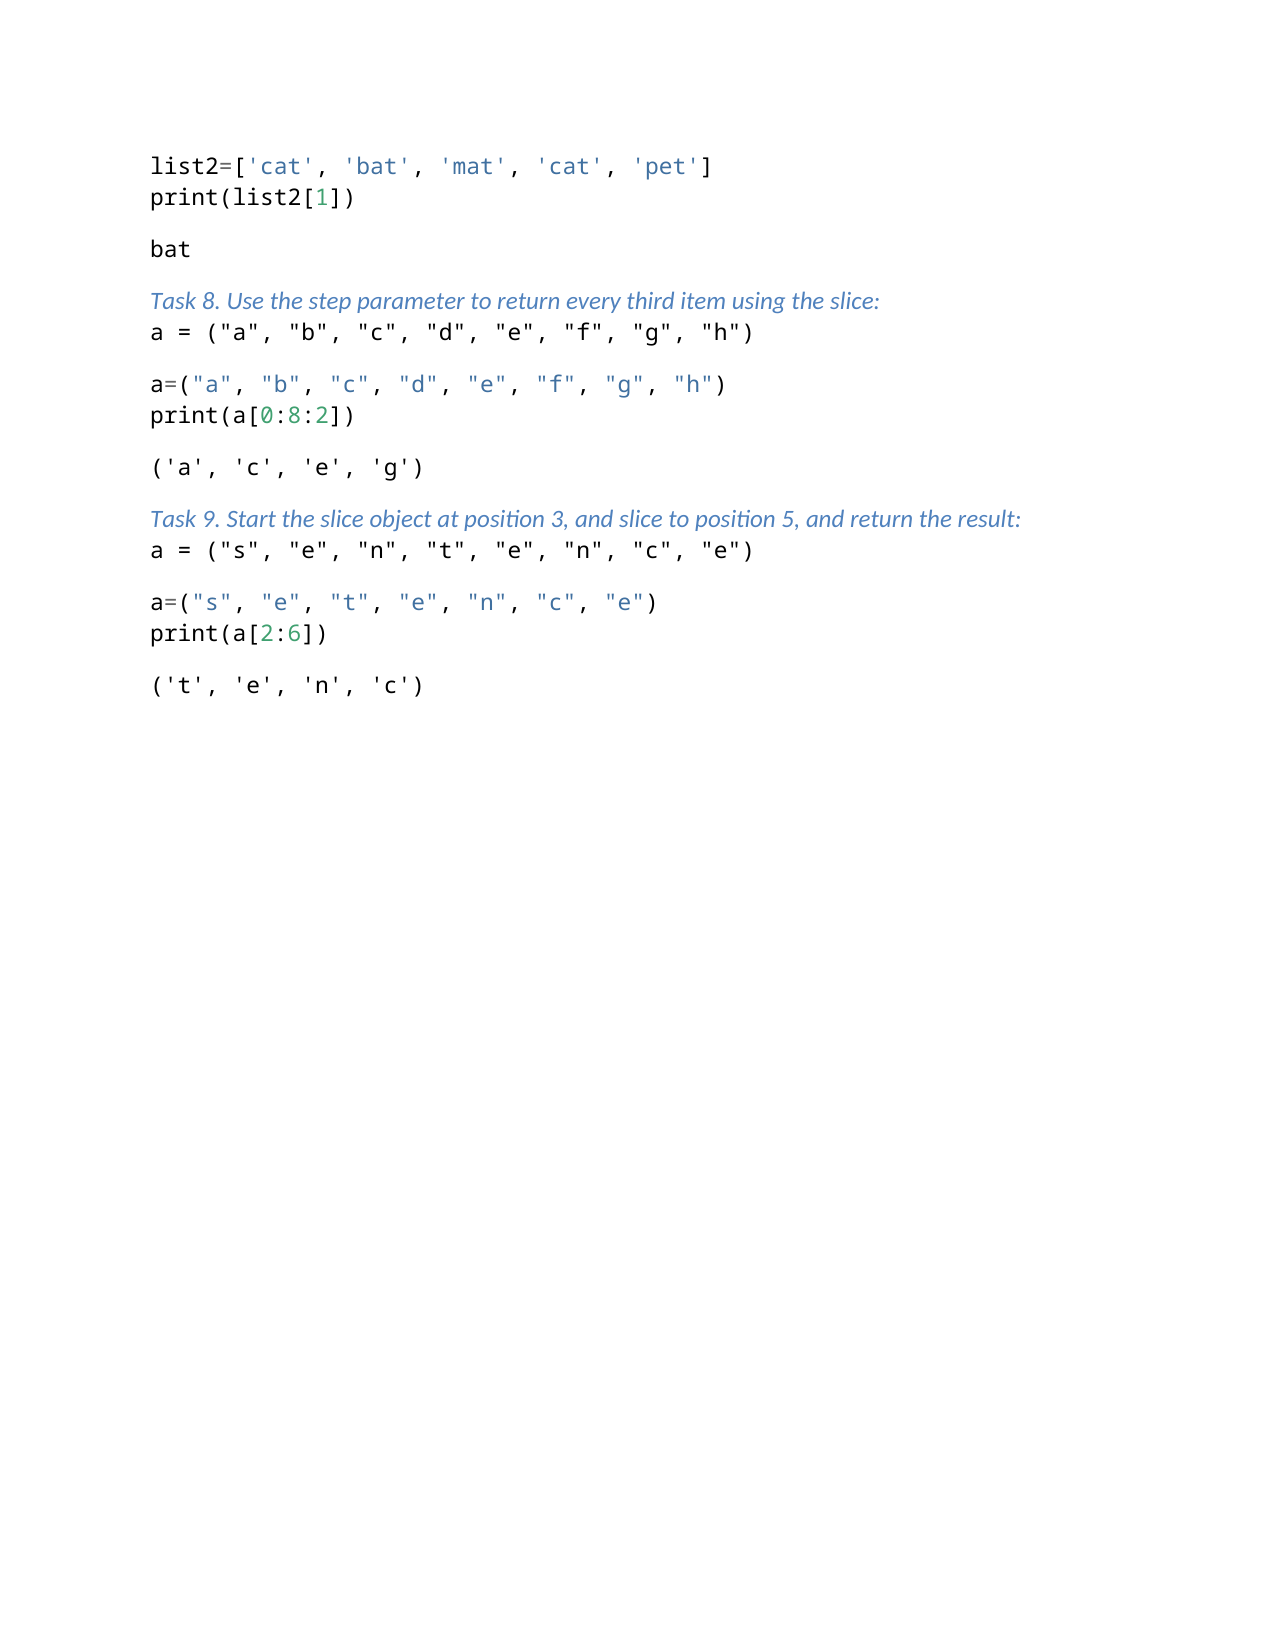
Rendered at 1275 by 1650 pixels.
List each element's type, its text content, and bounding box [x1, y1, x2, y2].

subtitle Task 9. Start the slice object at position 3, and slice to position 5, and return the result: [150, 503, 1125, 534]
subtitle Task 8. Use the step parameter to return every third item using the slice: [150, 285, 1125, 316]
text a=("a", "b", "c", "d", "e", "f", "g", "h") print(a[0:8:2]) [150, 368, 1125, 431]
text a = ("a", "b", "c", "d", "e", "f", "g", "h") [150, 316, 1125, 347]
text ('t', 'e', 'n', 'c') [150, 669, 1125, 701]
text ('a', 'c', 'e', 'g') [150, 451, 1125, 483]
text list2=['cat', 'bat', 'mat', 'cat', 'pet'] print(list2[1]) [150, 150, 1125, 212]
text a = ("s", "e", "n", "t", "e", "n", "c", "e") [150, 534, 1125, 565]
text bat [150, 233, 1125, 264]
text a=("s", "e", "t", "e", "n", "c", "e") print(a[2:6]) [150, 586, 1125, 648]
